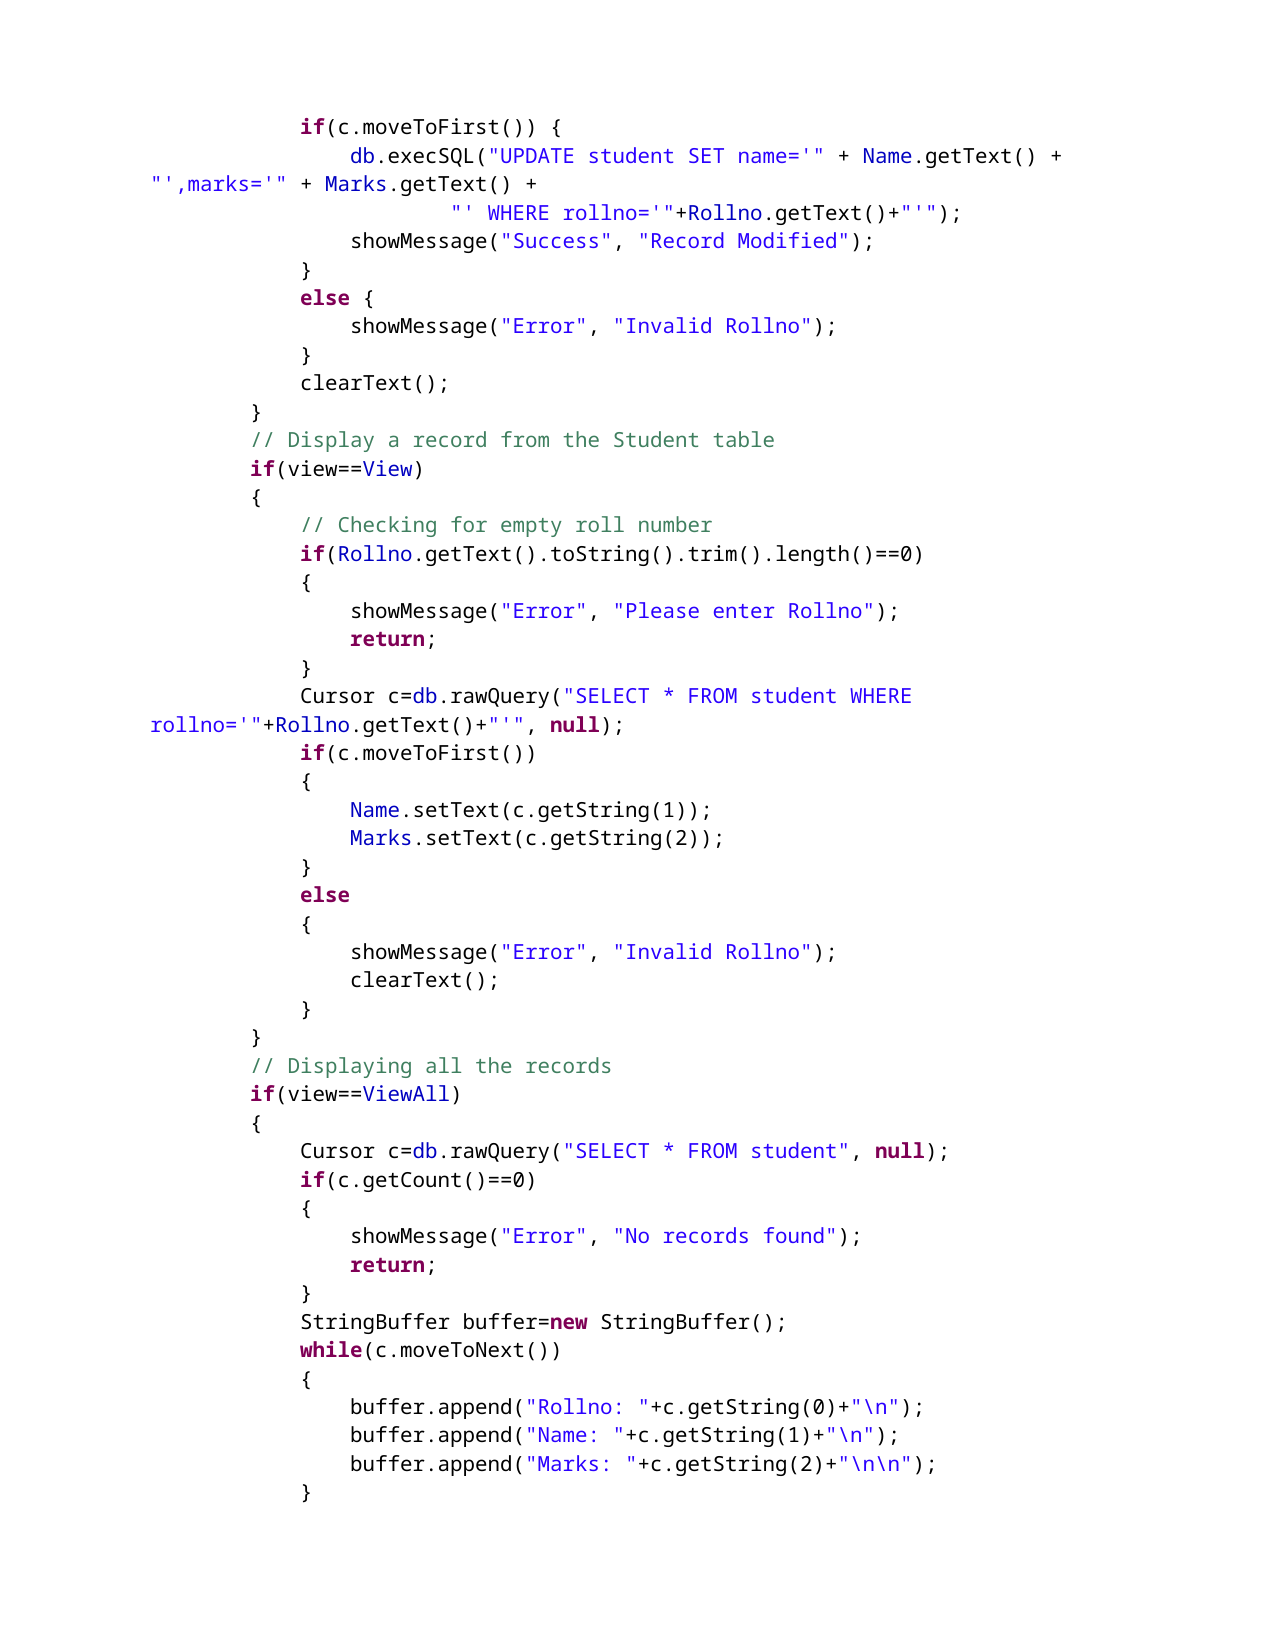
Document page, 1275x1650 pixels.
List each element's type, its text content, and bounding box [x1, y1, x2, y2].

text } [150, 852, 1125, 880]
text buffer.append("Marks: "+c.getString(2)+"\n\n"); [150, 1449, 1125, 1477]
text } [150, 255, 1125, 283]
text { [150, 1193, 1125, 1222]
text Cursor c=db.rawQuery("SELECT * FROM student", null); [150, 1136, 1125, 1165]
text showMessage("Error", "Invalid Rollno"); [150, 937, 1125, 966]
text if(view==View) [150, 454, 1125, 482]
text showMessage("Error", "Please enter Rollno"); [150, 596, 1125, 624]
text Cursor c=db.rawQuery("SELECT * FROM student WHERE rollno='"+Rollno.getText()+"'", null); [150, 681, 1125, 738]
text showMessage("Error", "No records found"); [150, 1222, 1125, 1250]
text } [150, 397, 1125, 425]
text { [150, 482, 1125, 511]
text } [150, 994, 1125, 1022]
text return; [150, 1250, 1125, 1278]
text } [150, 1278, 1125, 1307]
text else { [150, 283, 1125, 312]
text db.execSQL("UPDATE student SET name='" + Name.getText() + "',marks='" + Marks.getText() + [150, 141, 1125, 198]
text } [150, 1022, 1125, 1051]
text showMessage("Success", "Record Modified"); [150, 226, 1125, 255]
text if(c.getCount()==0) [150, 1165, 1125, 1193]
text } [150, 653, 1125, 681]
text if(c.moveToFirst()) [150, 738, 1125, 767]
text } [150, 1477, 1125, 1506]
text "' WHERE rollno='"+Rollno.getText()+"'"); [150, 198, 1125, 226]
text clearText(); [150, 966, 1125, 994]
text showMessage("Error", "Invalid Rollno"); [150, 312, 1125, 340]
text // Displaying all the records [150, 1051, 1125, 1079]
text clearText(); [150, 368, 1125, 397]
text if(c.moveToFirst()) { [150, 112, 1125, 141]
text { [150, 767, 1125, 795]
text { [150, 567, 1125, 596]
text if(Rollno.getText().toString().trim().length()==0) [150, 539, 1125, 567]
text buffer.append("Name: "+c.getString(1)+"\n"); [150, 1421, 1125, 1449]
text // Display a record from the Student table [150, 425, 1125, 454]
text { [150, 909, 1125, 937]
text buffer.append("Rollno: "+c.getString(0)+"\n"); [150, 1392, 1125, 1421]
text if(view==ViewAll) [150, 1079, 1125, 1108]
text while(c.moveToNext()) [150, 1335, 1125, 1364]
text Name.setText(c.getString(1)); [150, 795, 1125, 823]
text else [150, 880, 1125, 909]
text return; [150, 624, 1125, 653]
text Marks.setText(c.getString(2)); [150, 823, 1125, 852]
text { [150, 1108, 1125, 1136]
text { [150, 1364, 1125, 1392]
text } [150, 340, 1125, 368]
text StringBuffer buffer=new StringBuffer(); [150, 1307, 1125, 1335]
text // Checking for empty roll number [150, 511, 1125, 539]
